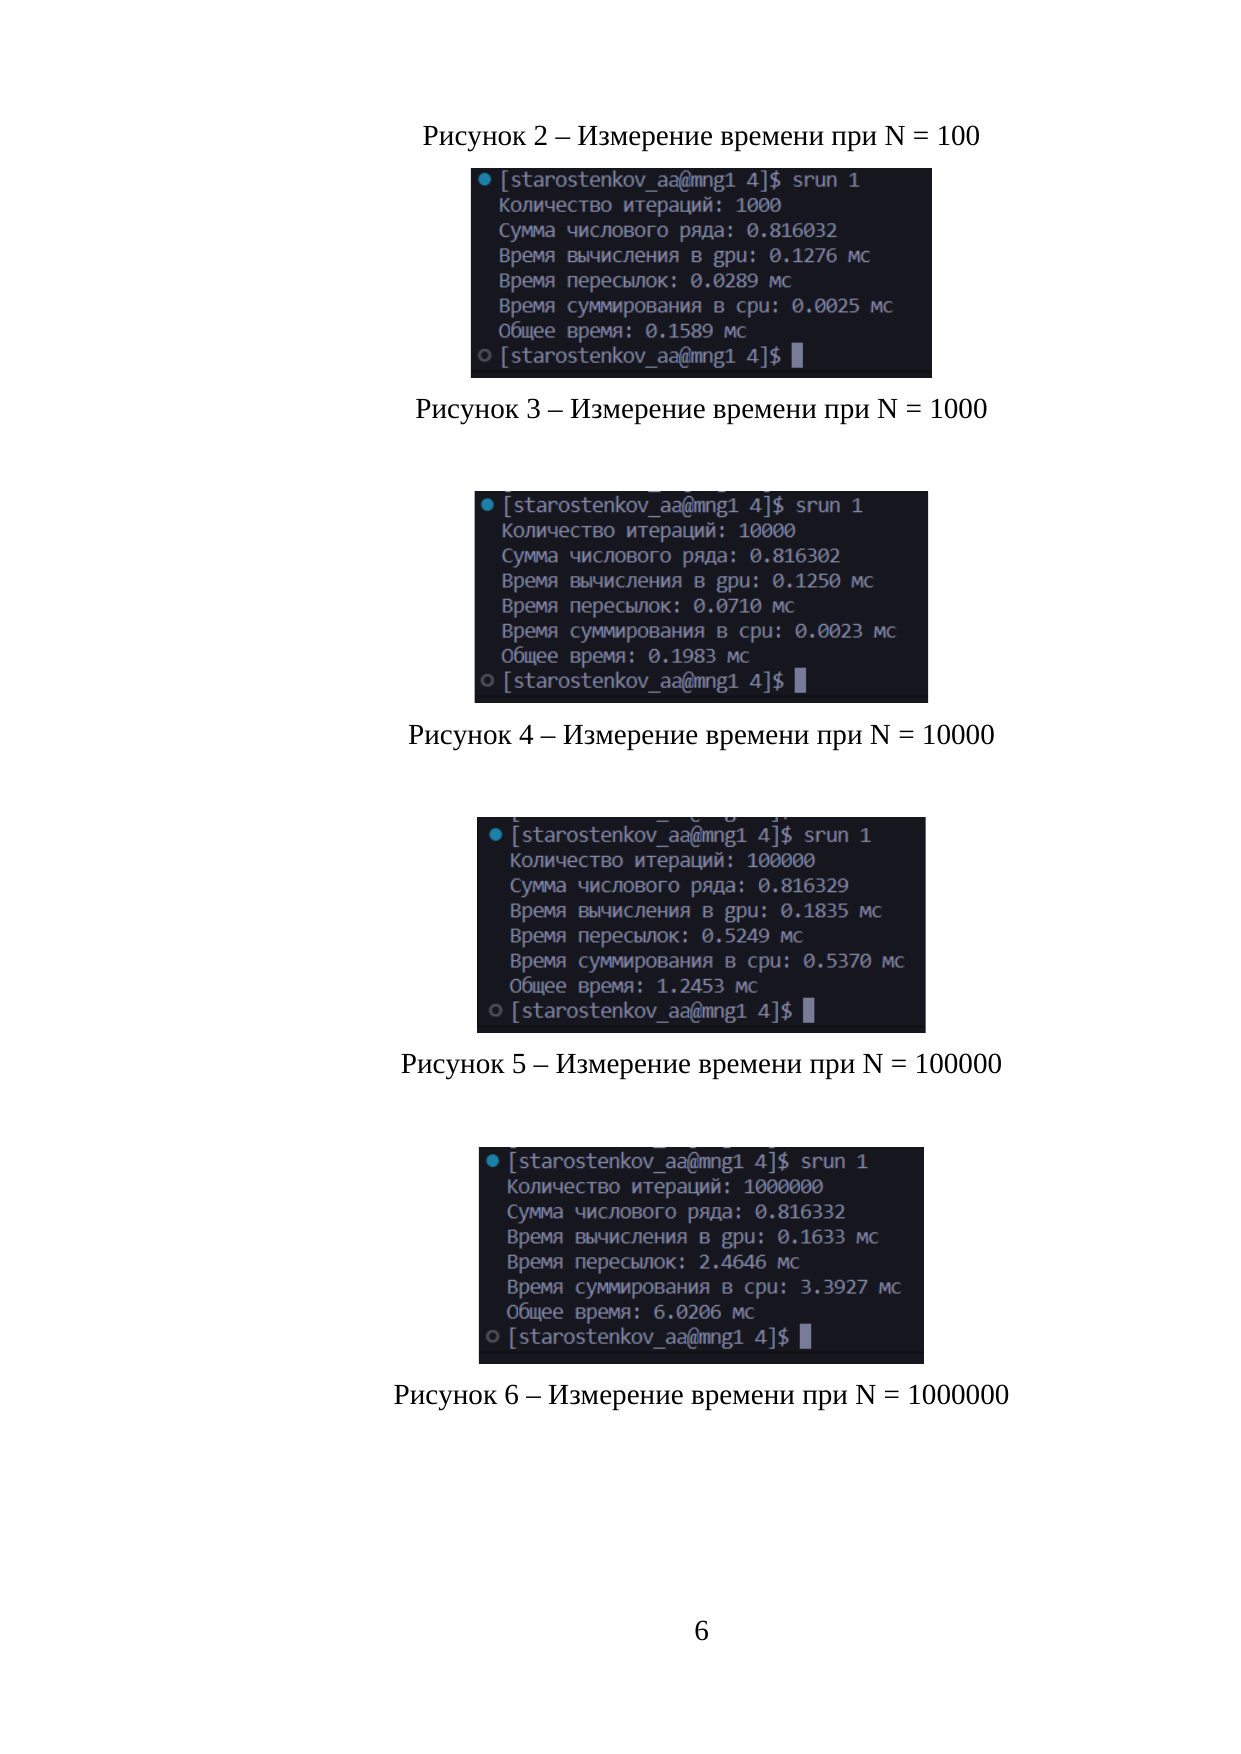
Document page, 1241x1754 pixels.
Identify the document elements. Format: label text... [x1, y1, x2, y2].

list Рисунок 6 – Измерение времени при N = 1000000 [251, 1377, 1152, 1411]
list Рисунок 4 – Измерение времени при N = 10000 [251, 717, 1152, 751]
picture [477, 817, 926, 1033]
list Рисунок 3 – Измерение времени при N = 1000 [251, 391, 1152, 425]
list Рисунок 5 – Измерение времени при N = 100000 [251, 1047, 1152, 1080]
picture [474, 491, 929, 703]
list Рисунок 2 – Измерение времени при N = 100 [251, 118, 1152, 152]
picture [478, 1147, 924, 1364]
picture [470, 168, 932, 378]
